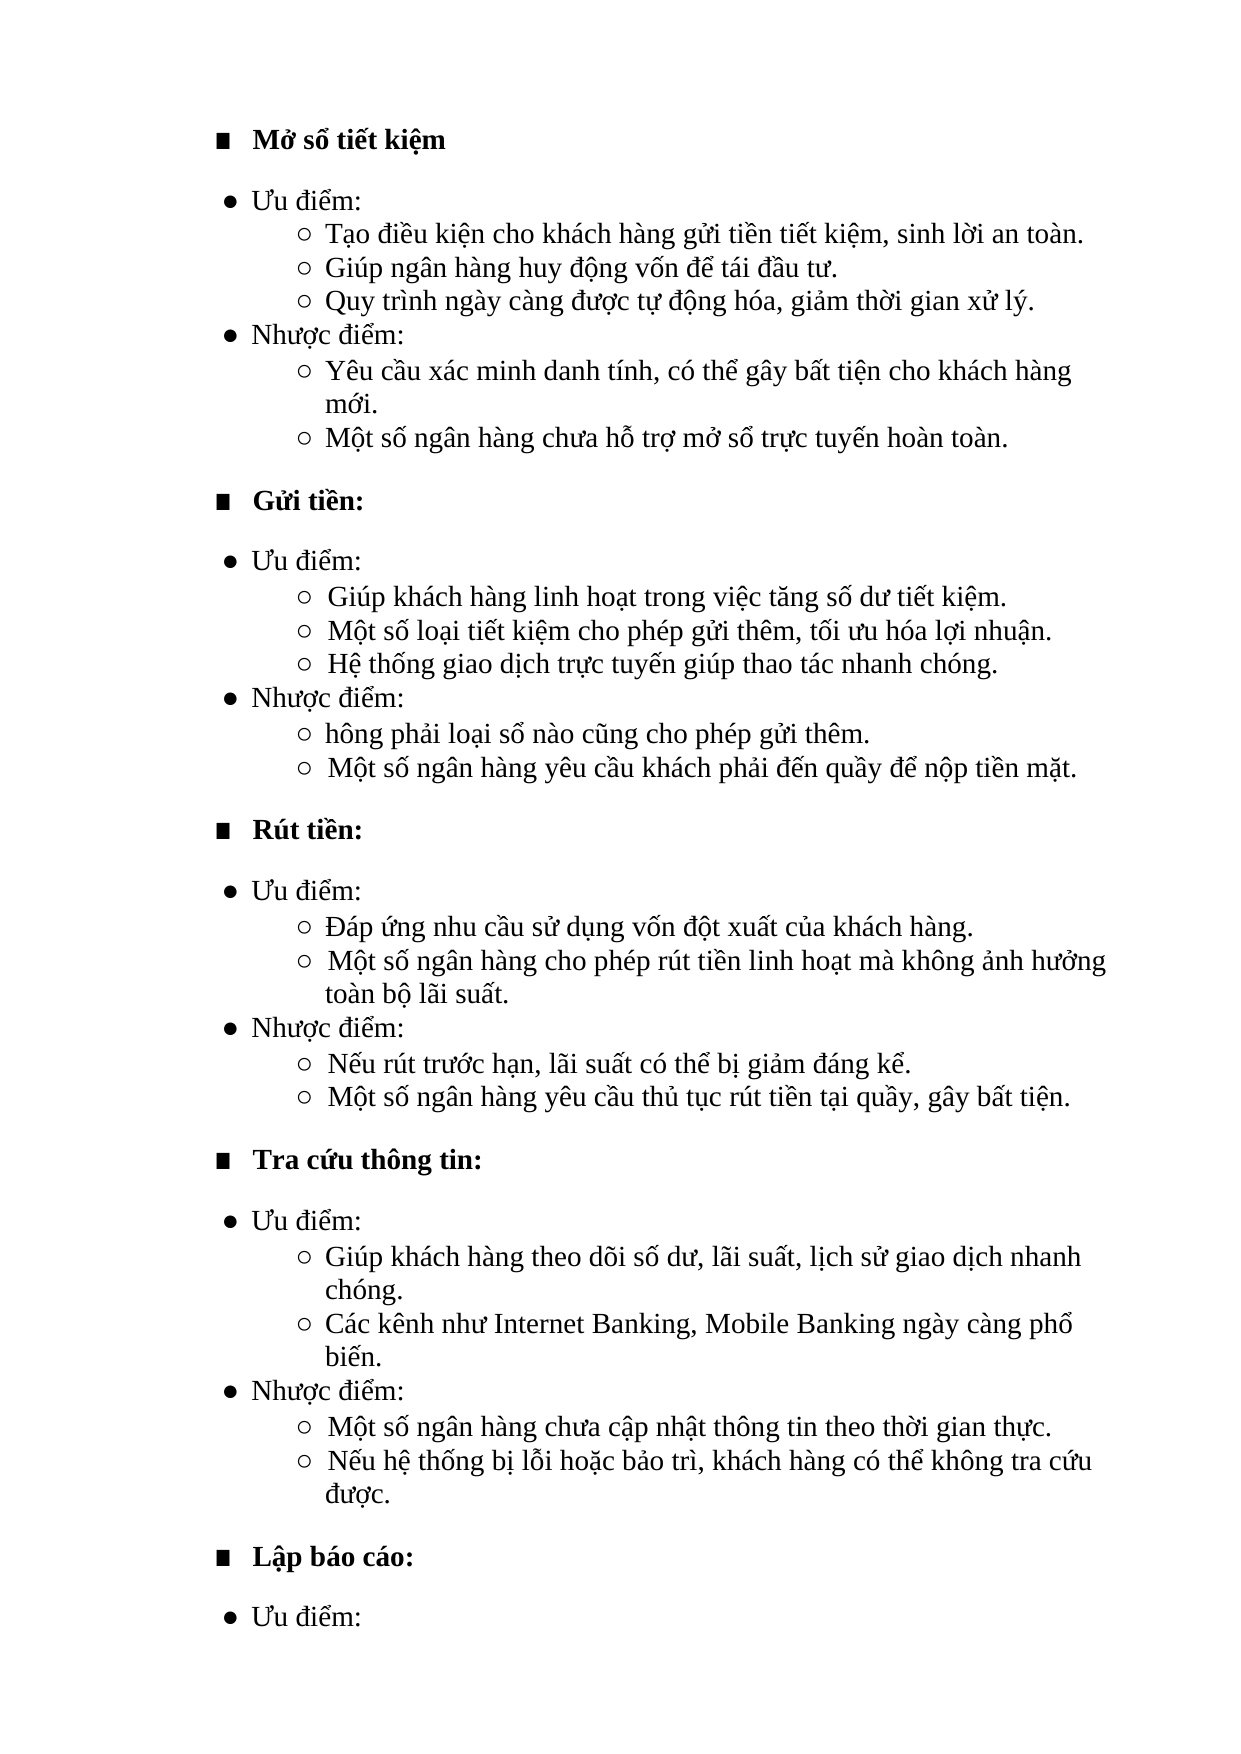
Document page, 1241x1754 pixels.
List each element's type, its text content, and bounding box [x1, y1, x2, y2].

text Gửi tiền: [177, 479, 1122, 518]
list Nhược điểm: [221, 1010, 1122, 1043]
list Ưu điểm: [221, 1599, 1122, 1633]
list Một số ngân hàng yêu cầu thủ tục rút tiền tại quầy, gây bất tiện. [295, 1079, 1122, 1113]
text Rút tiền: [177, 808, 1122, 848]
list Nếu hệ thống bị lỗi hoặc bảo trì, khách hàng có thể không tra cứu được. [295, 1443, 1122, 1510]
list Ưu điểm: [221, 873, 1122, 907]
list Nhược điểm: [221, 317, 1122, 351]
list Một số ngân hàng chưa hỗ trợ mở sổ trực tuyến hoàn toàn. [295, 420, 1122, 454]
list Nhược điểm: [221, 1373, 1122, 1407]
list Một số loại tiết kiệm cho phép gửi thêm, tối ưu hóa lợi nhuận. [295, 613, 1122, 647]
list Nếu rút trước hạn, lãi suất có thể bị giảm đáng kể. [295, 1046, 1122, 1079]
list Hệ thống giao dịch trực tuyến giúp thao tác nhanh chóng. [295, 647, 1122, 680]
list Tạo điều kiện cho khách hàng gửi tiền tiết kiệm, sinh lời an toàn. [295, 216, 1122, 250]
list Nhược điểm: [221, 680, 1122, 714]
list Đáp ứng nhu cầu sử dụng vốn đột xuất của khách hàng. [295, 909, 1122, 943]
list Một số ngân hàng yêu cầu khách phải đến quầy để nộp tiền mặt. [295, 750, 1122, 783]
list Giúp ngân hàng huy động vốn để tái đầu tư. [295, 250, 1122, 283]
list Giúp khách hàng theo dõi số dư, lãi suất, lịch sử giao dịch nhanh chóng. [295, 1239, 1122, 1306]
list Yêu cầu xác minh danh tính, có thể gây bất tiện cho khách hàng mới. [295, 353, 1122, 420]
list Các kênh như Internet Banking, Mobile Banking ngày càng phổ biến. [295, 1306, 1122, 1373]
list hông phải loại sổ nào cũng cho phép gửi thêm. [295, 716, 1122, 750]
list Giúp khách hàng linh hoạt trong việc tăng số dư tiết kiệm. [295, 579, 1122, 613]
text Lập báo cáo: [177, 1535, 1122, 1574]
list Một số ngân hàng cho phép rút tiền linh hoạt mà không ảnh hưởng toàn bộ lãi suất. [295, 943, 1122, 1010]
text Mở sổ tiết kiệm [177, 118, 1122, 158]
list Ưu điểm: [221, 1203, 1122, 1236]
list Quy trình ngày càng được tự động hóa, giảm thời gian xử lý. [295, 283, 1122, 317]
list Ưu điểm: [221, 183, 1122, 216]
list Ưu điểm: [221, 543, 1122, 577]
text Tra cứu thông tin: [177, 1138, 1122, 1178]
list Một số ngân hàng chưa cập nhật thông tin theo thời gian thực. [295, 1409, 1122, 1443]
